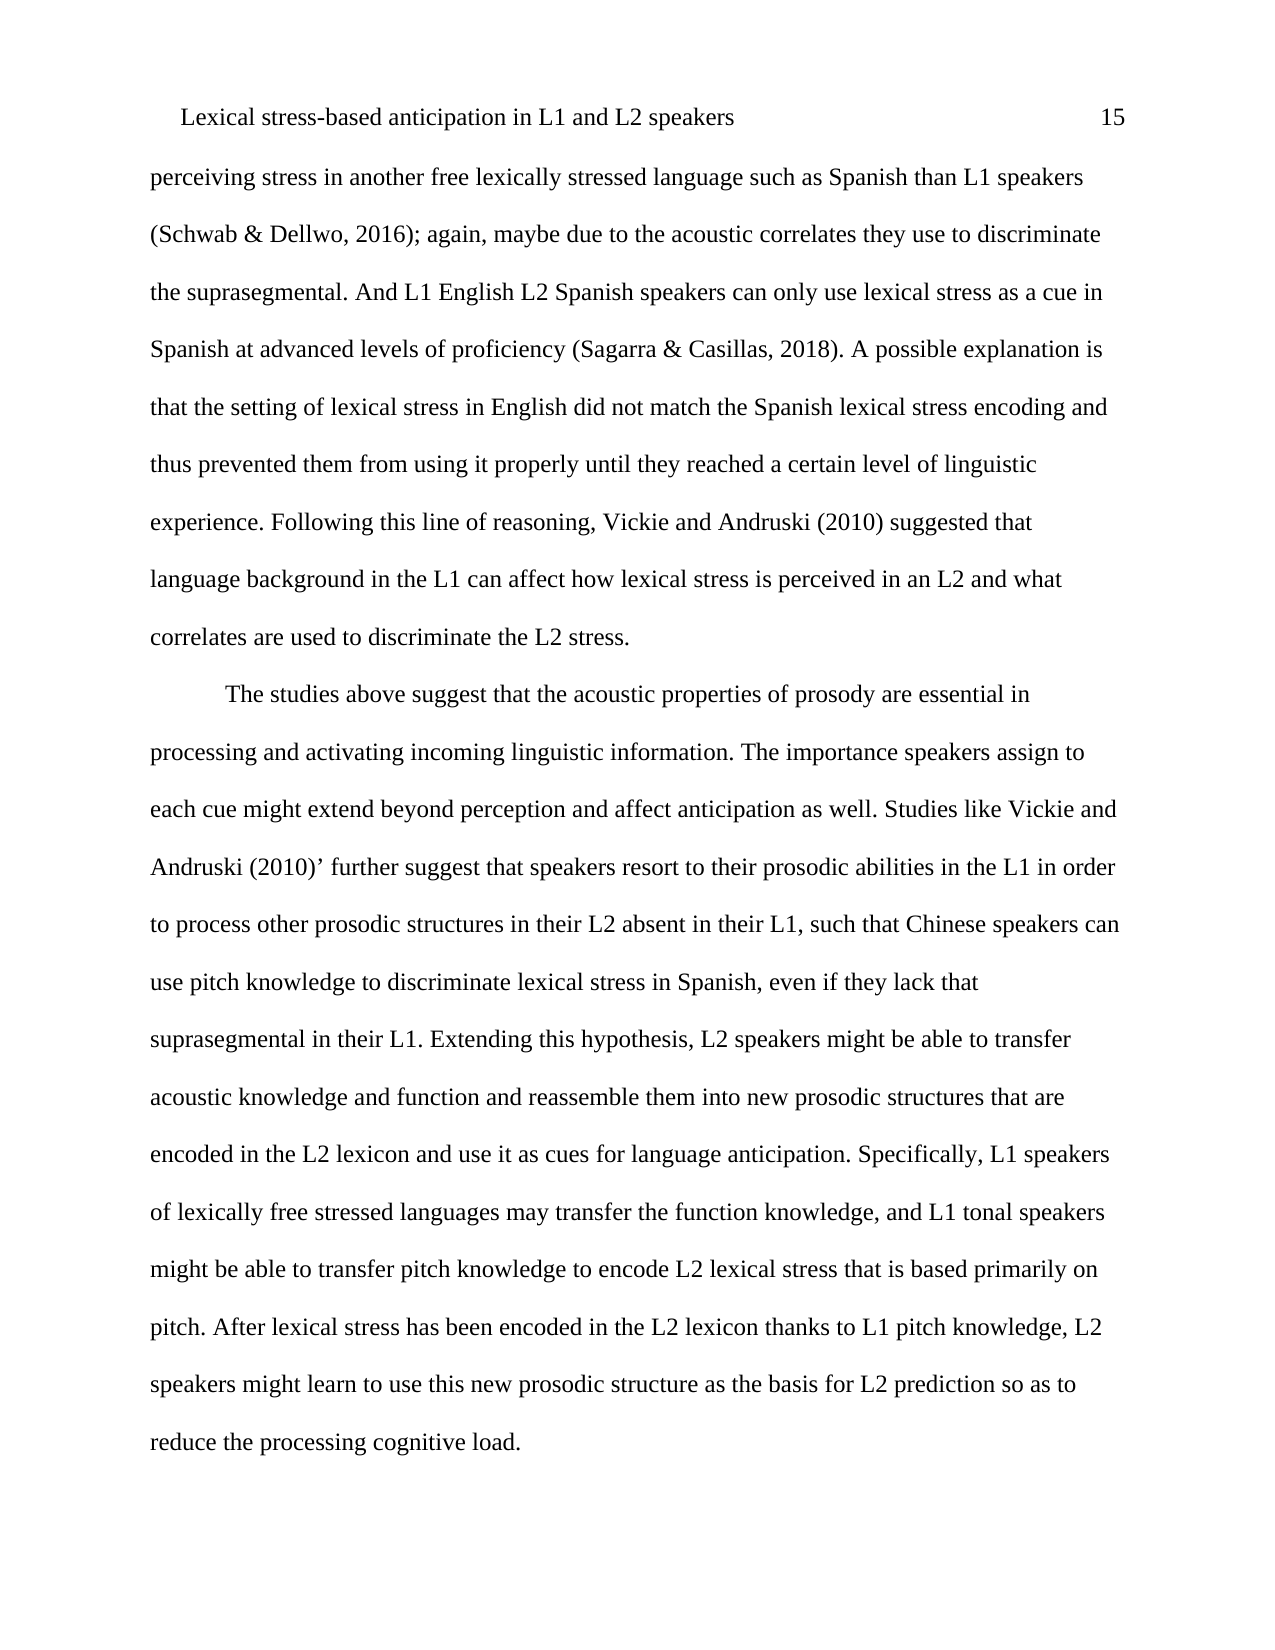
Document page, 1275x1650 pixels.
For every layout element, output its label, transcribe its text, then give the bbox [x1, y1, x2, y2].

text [150, 162, 1125, 651]
text The studies above suggest that the acoustic properties of prosody are essential in processing and activating incoming linguistic information. The importance speakers assign to each cue might extend beyond perception and affect anticipation as well. Studies like Vickie and Andruski (2010)’ further suggest that speakers resort to their prosodic abilities in the L1 in order to process other prosodic structures in their L2 absent in their L1, such that Chinese speakers can use pitch knowledge to discriminate lexical stress in Spanish, even if they lack that suprasegmental in their L1. Extending this hypothesis, L2 speakers might be able to transfer acoustic knowledge and function and reassemble them into new prosodic structures that are encoded in the L2 lexicon and use it as cues for language anticipation. Specifically, L1 speakers of lexically free stressed languages may transfer the function knowledge, and L1 tonal speakers might be able to transfer pitch knowledge to encode L2 lexical stress that is based primarily on pitch. After lexical stress has been encoded in the L2 lexicon thanks to L1 pitch knowledge, L2 speakers might learn to use this new prosodic structure as the basis for L2 prediction so as to reduce the processing cognitive load. [150, 679, 1125, 1456]
